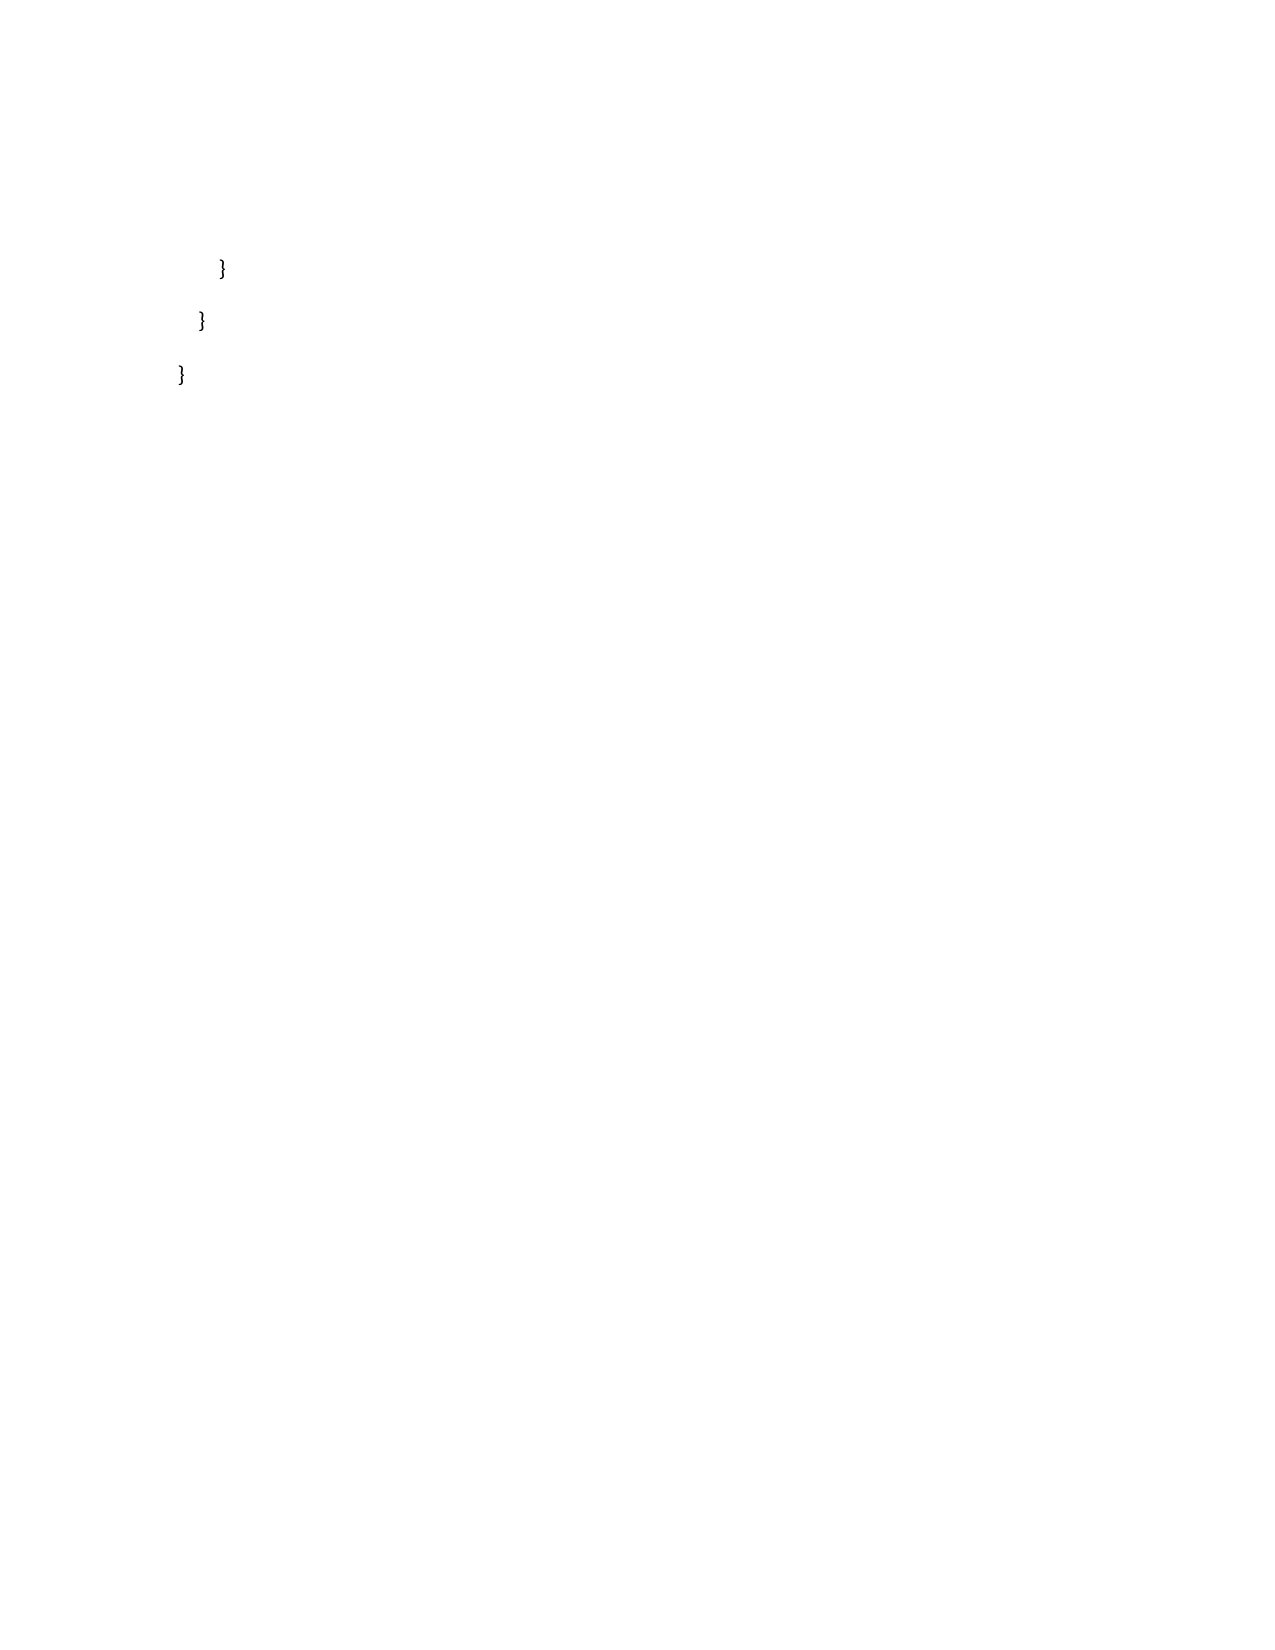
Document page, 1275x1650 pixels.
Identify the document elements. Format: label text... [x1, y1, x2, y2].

text } [177, 254, 1098, 282]
text } [177, 307, 1098, 335]
text } [177, 360, 1098, 388]
